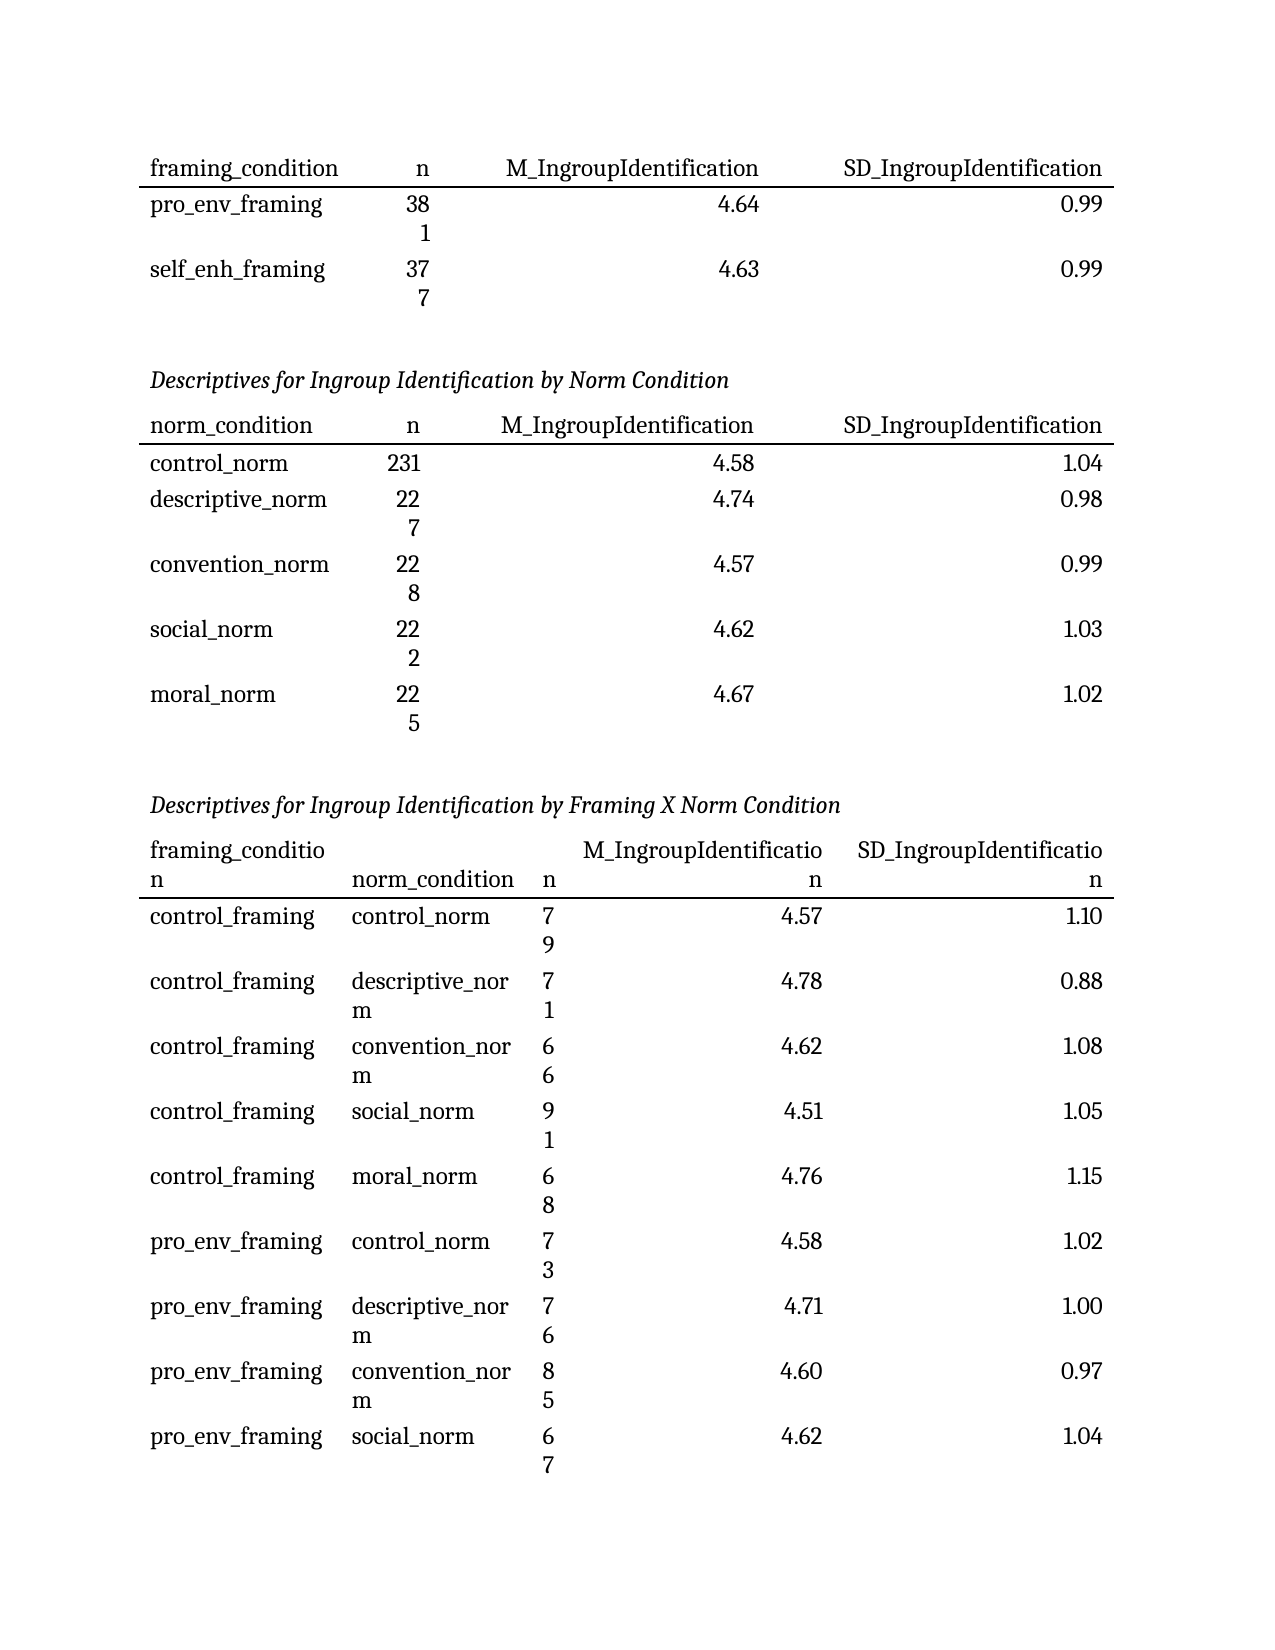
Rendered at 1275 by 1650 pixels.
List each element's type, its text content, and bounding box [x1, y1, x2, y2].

table_cell 228 [376, 546, 431, 611]
table_cell 4.58 [431, 445, 765, 481]
text Descriptives for Ingroup Identification by Framing X Norm Condition [150, 791, 1125, 819]
table_cell 0.97 [834, 1354, 1114, 1418]
table_cell control_framing [139, 1094, 340, 1158]
table_cell convention_norm [340, 1029, 531, 1093]
table_cell 76 [531, 1289, 564, 1353]
table_cell 4.71 [565, 1289, 833, 1353]
table_cell 4.62 [565, 1029, 833, 1093]
table_cell 4.51 [565, 1094, 833, 1158]
table_cell control_framing [139, 899, 340, 963]
table_cell control_norm [340, 1224, 531, 1288]
table_cell pro_env_framing [139, 188, 386, 251]
table_cell 79 [531, 899, 564, 963]
table_cell 0.99 [770, 188, 1114, 251]
table_header framing_condition [139, 832, 340, 897]
table_header SD_IngroupIdentification [765, 407, 1114, 443]
table_cell convention_norm [139, 546, 376, 611]
table_cell social_norm [340, 1094, 531, 1158]
table_cell descriptive_norm [340, 964, 531, 1028]
table_header norm_condition [340, 832, 531, 897]
table_cell 85 [531, 1354, 564, 1418]
table_cell 0.88 [834, 964, 1114, 1028]
table_cell 73 [531, 1224, 564, 1288]
table_cell 1.02 [765, 676, 1114, 741]
table_cell 71 [531, 964, 564, 1028]
table_cell 4.78 [565, 964, 833, 1028]
table_cell 222 [376, 611, 431, 676]
table_cell 1.04 [765, 445, 1114, 481]
table_cell social_norm [139, 611, 376, 676]
table_cell 1.00 [834, 1289, 1114, 1353]
table_cell 4.74 [431, 481, 765, 546]
table_cell 4.62 [431, 611, 765, 676]
table_cell 231 [376, 445, 431, 481]
table_header norm_condition [139, 407, 376, 443]
table_cell control_framing [139, 1159, 340, 1223]
table_cell 91 [531, 1094, 564, 1158]
table_cell 68 [531, 1159, 564, 1223]
table_cell 4.58 [565, 1224, 833, 1288]
table_cell pro_env_framing [139, 1354, 340, 1418]
table_header framing_condition [139, 150, 386, 186]
table_cell 1.08 [834, 1029, 1114, 1093]
table_header n [386, 150, 441, 186]
table_header M_IngroupIdentification [441, 150, 770, 186]
table_cell descriptive_norm [139, 481, 376, 546]
table_cell 227 [376, 481, 431, 546]
table_cell control_framing [139, 1029, 340, 1093]
table_cell 381 [386, 188, 441, 251]
table_cell social_norm [340, 1419, 531, 1483]
table_cell 4.67 [431, 676, 765, 741]
table_cell 66 [531, 1029, 564, 1093]
table_cell descriptive_norm [340, 1289, 531, 1353]
table_cell 1.04 [834, 1419, 1114, 1483]
table_cell control_norm [340, 899, 531, 963]
table_cell moral_norm [340, 1159, 531, 1223]
table_header n [531, 832, 564, 897]
table_cell 4.63 [441, 251, 770, 316]
table_cell control_framing [139, 964, 340, 1028]
table_cell 0.99 [765, 546, 1114, 611]
table_header SD_IngroupIdentification [834, 832, 1114, 897]
table_cell 1.02 [834, 1224, 1114, 1288]
table_header M_IngroupIdentification [431, 407, 765, 443]
table_header M_IngroupIdentification [565, 832, 833, 897]
table_cell 377 [386, 251, 441, 316]
text Descriptives for Ingroup Identification by Norm Condition [150, 366, 1125, 394]
table_cell 1.05 [834, 1094, 1114, 1158]
table_cell 4.76 [565, 1159, 833, 1223]
table_cell 67 [531, 1419, 564, 1483]
table_header n [376, 407, 431, 443]
table_cell 0.98 [765, 481, 1114, 546]
table_cell 4.57 [431, 546, 765, 611]
table_cell 4.64 [441, 188, 770, 251]
table_cell 4.62 [565, 1419, 833, 1483]
table_cell 4.57 [565, 899, 833, 963]
table_cell self_enh_framing [139, 251, 386, 316]
table_cell pro_env_framing [139, 1289, 340, 1353]
table_header SD_IngroupIdentification [770, 150, 1114, 186]
table_cell convention_norm [340, 1354, 531, 1418]
table_cell pro_env_framing [139, 1224, 340, 1288]
table_cell 225 [376, 676, 431, 741]
table_cell 1.10 [834, 899, 1114, 963]
table_cell 1.03 [765, 611, 1114, 676]
table_cell control_norm [139, 445, 376, 481]
table_cell pro_env_framing [139, 1419, 340, 1483]
table_cell 4.60 [565, 1354, 833, 1418]
table_cell 0.99 [770, 251, 1114, 316]
table_cell 1.15 [834, 1159, 1114, 1223]
table_cell moral_norm [139, 676, 376, 741]
